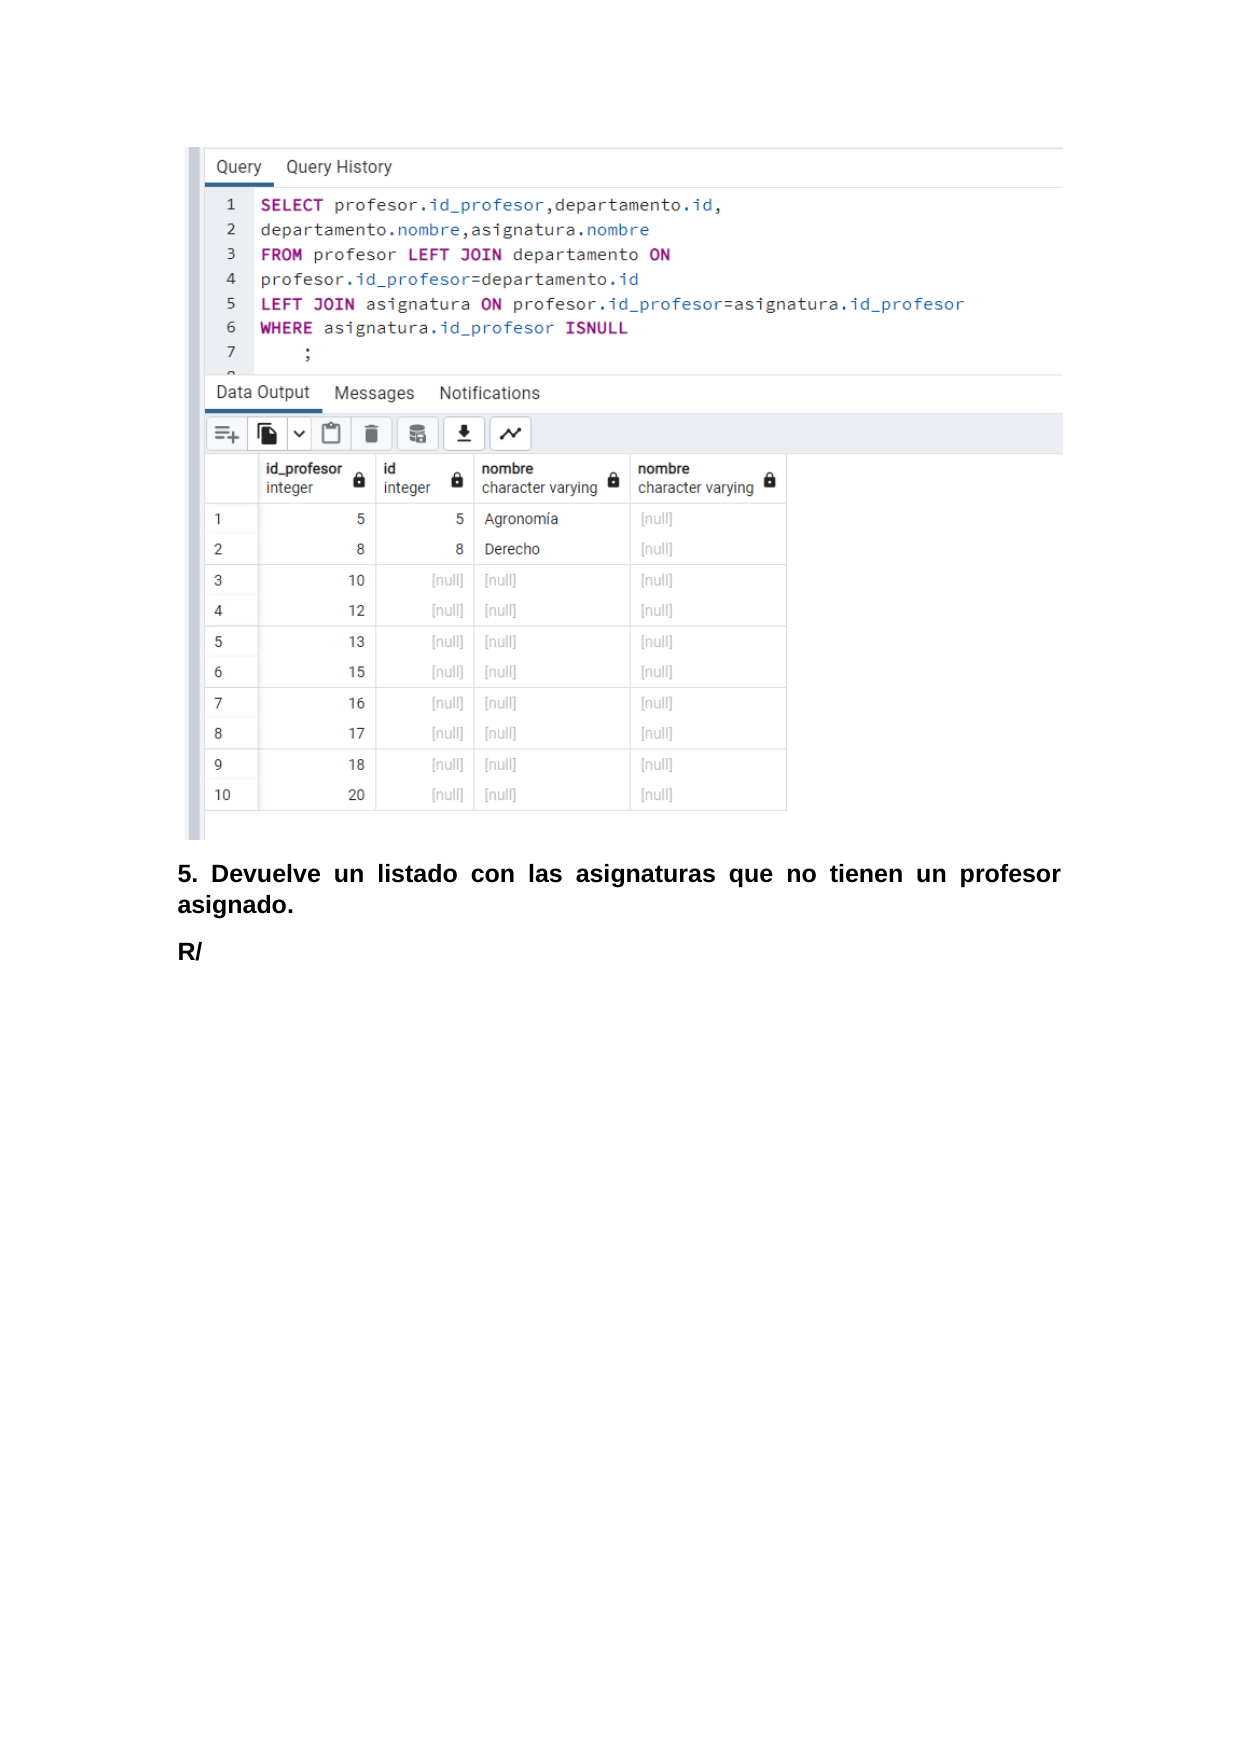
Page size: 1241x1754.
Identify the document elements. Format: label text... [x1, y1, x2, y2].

text 5. Devuelve un listado con las asignaturas que no tienen un profesor asignado. [177, 858, 1063, 918]
picture [177, 147, 1063, 840]
text R/ [177, 937, 1063, 966]
